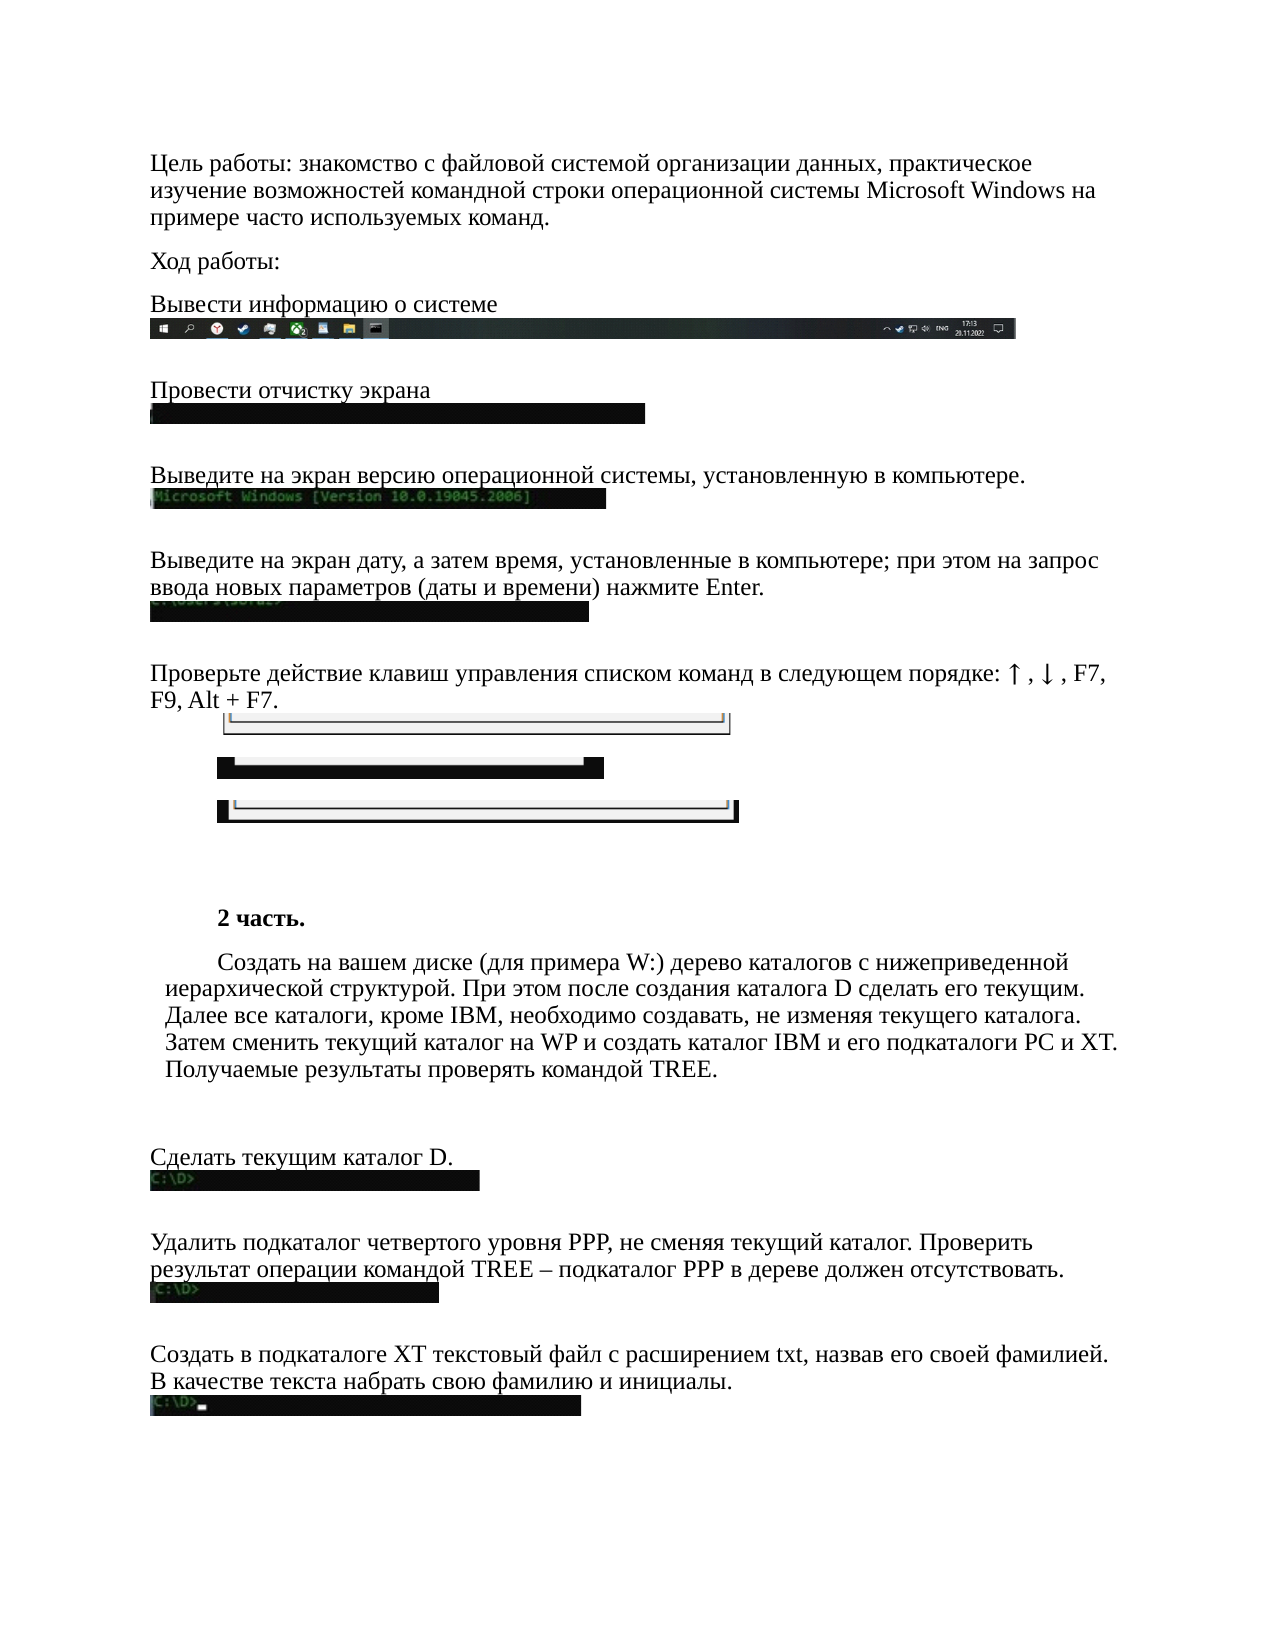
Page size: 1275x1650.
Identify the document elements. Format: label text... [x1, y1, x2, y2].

text Создать на вашем диске (для примера W:) дерево каталогов с нижеприведенной иерархической структурой. При этом после создания каталога D сделать его текущим. Далее все каталоги, кроме IBM, необходимо создавать, не изменяя текущего каталога. Затем сменить текущий каталог на WP и создать каталог IBM и его подкаталоги PC и XT. Получаемые результаты проверять командой TREE. [165, 948, 1125, 1083]
text Ход работы: [150, 248, 1125, 274]
text Удалить подкаталог четвертого уровня PPP, не сменяя текущий каталог. Проверить результат операции командой TREE – подкаталог РРР в дереве должен отсутствовать. [150, 1229, 1125, 1283]
text Выведите на экран версию операционной системы, установленную в компьютере. [150, 462, 1125, 489]
text Вывести информацию о системе [150, 291, 1125, 318]
text Проверьте действие клавиш управления списком команд в следующем порядке: ↑ , ↓ , F7, F9, Alt + F7. [150, 659, 1125, 713]
text Выведите на экран дату, а затем время, установленные в компьютере; при этом на запрос ввода новых параметров (даты и времени) нажмите Enter. [150, 547, 1125, 601]
text Сделать текущим каталог D. [150, 1143, 1125, 1171]
text Цель работы: знакомство с файловой системой организации данных, практическое изучение возможностей командной строки операционной системы Microsoft Windows на примере часто используемых команд. [150, 150, 1125, 231]
text Провести отчистку экрана [150, 377, 1125, 403]
text Создать в подкаталоге ХТ текстовый файл с расширением txt, назвав его своей фамилией. В качестве текста набрать свою фамилию и инициалы. [150, 1341, 1125, 1395]
text 2 часть. [165, 905, 1125, 932]
